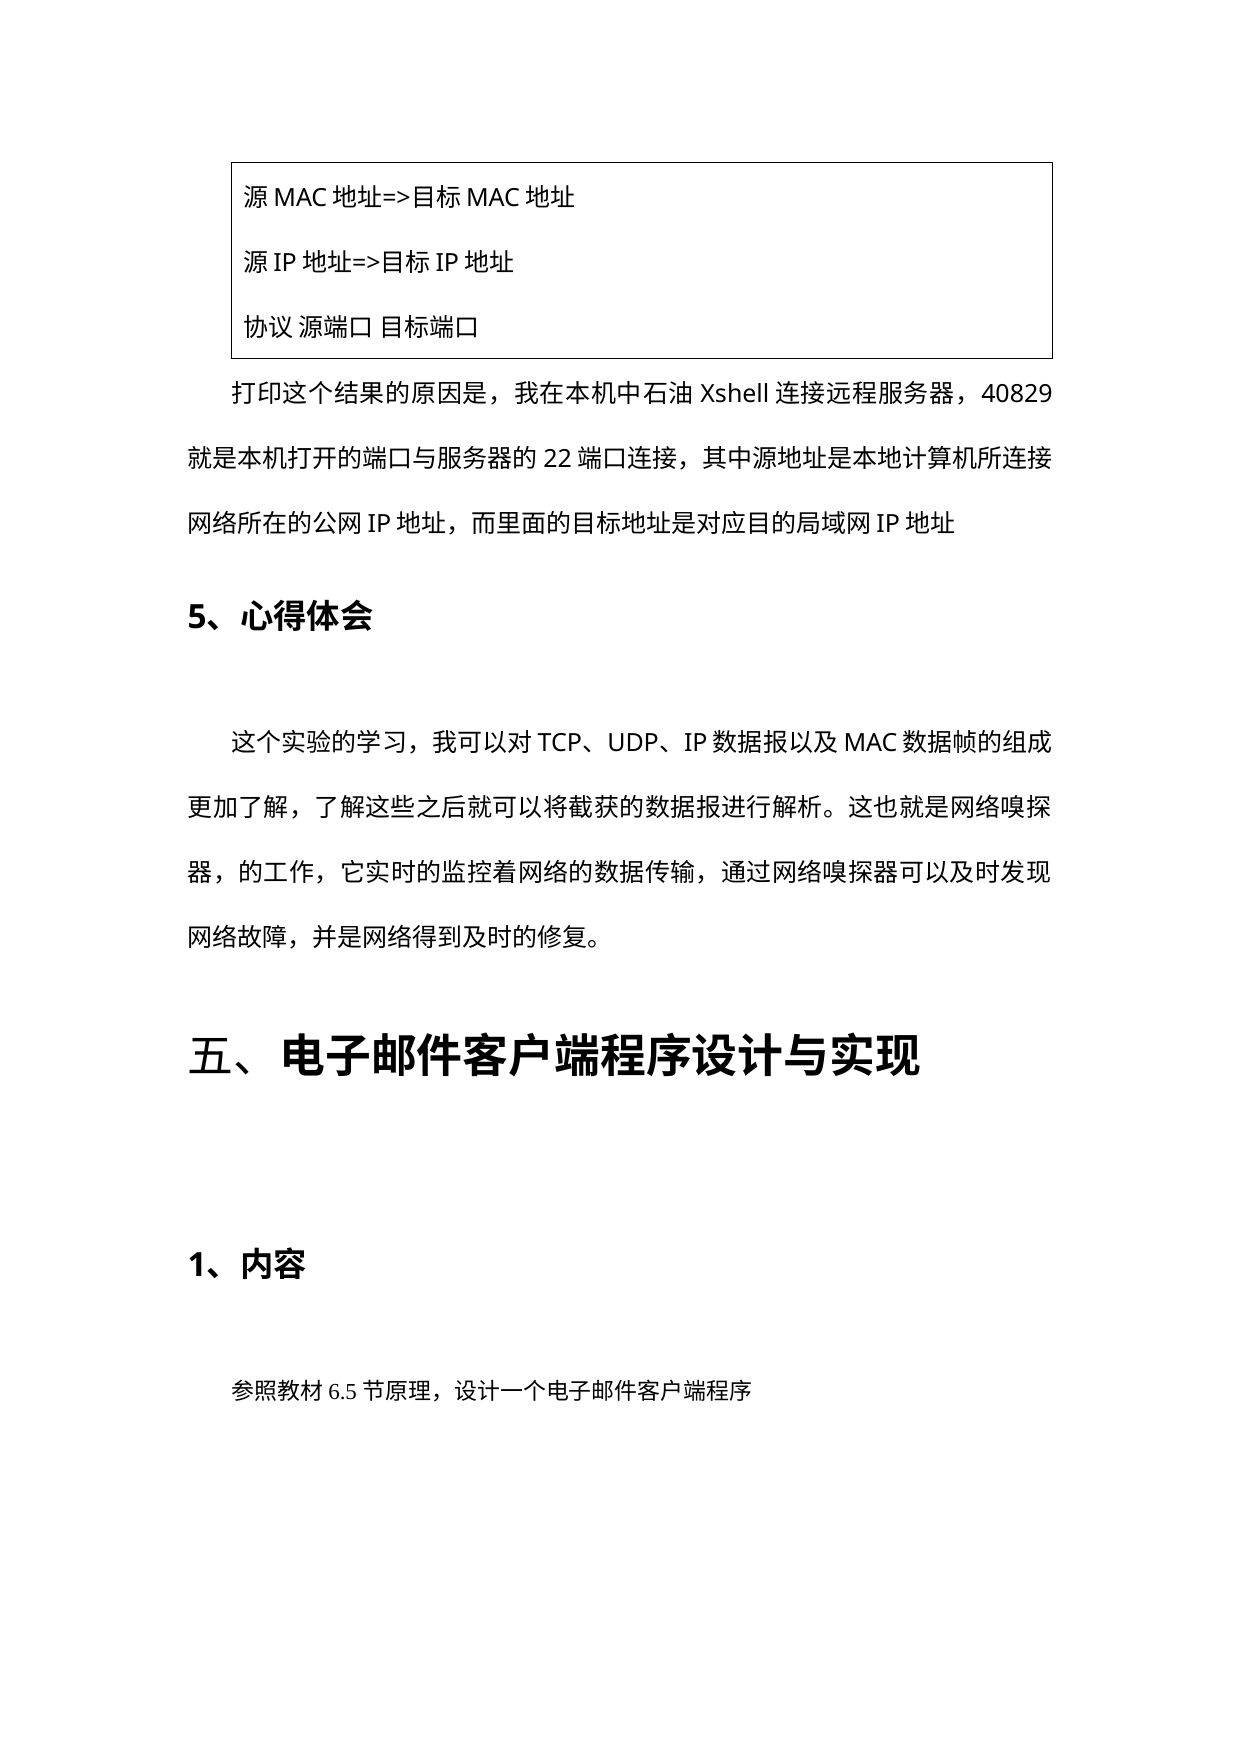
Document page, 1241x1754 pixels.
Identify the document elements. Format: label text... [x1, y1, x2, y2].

table_header 源MAC地址=>目标MAC地址 源IP地址=>目标IP地址 协议 源端口 目标端口 [232, 163, 1052, 358]
text 打印这个结果的原因是，我在本机中石油Xshell连接远程服务器，40829就是本机打开的端口与服务器的22端口连接，其中源地址是本地计算机所连接网络所在的公网IP地址，而里面的目标地址是对应目的局域网IP地址 [187, 359, 1053, 554]
subtitle 5、心得体会 [187, 581, 1053, 646]
subtitle 五、电子邮件客户端程序设计与实现 [187, 1004, 1053, 1101]
text 参照教材 6.5 节原理，设计一个电子邮件客户端程序 [187, 1357, 1053, 1422]
subtitle 1、内容 [187, 1229, 1053, 1294]
text 这个实验的学习，我可以对TCP、UDP、IP数据报以及MAC数据帧的组成更加了解，了解这些之后就可以将截获的数据报进行解析。这也就是网络嗅探器，的工作，它实时的监控着网络的数据传输，通过网络嗅探器可以及时发现网络故障，并是网络得到及时的修复。 [187, 708, 1053, 968]
